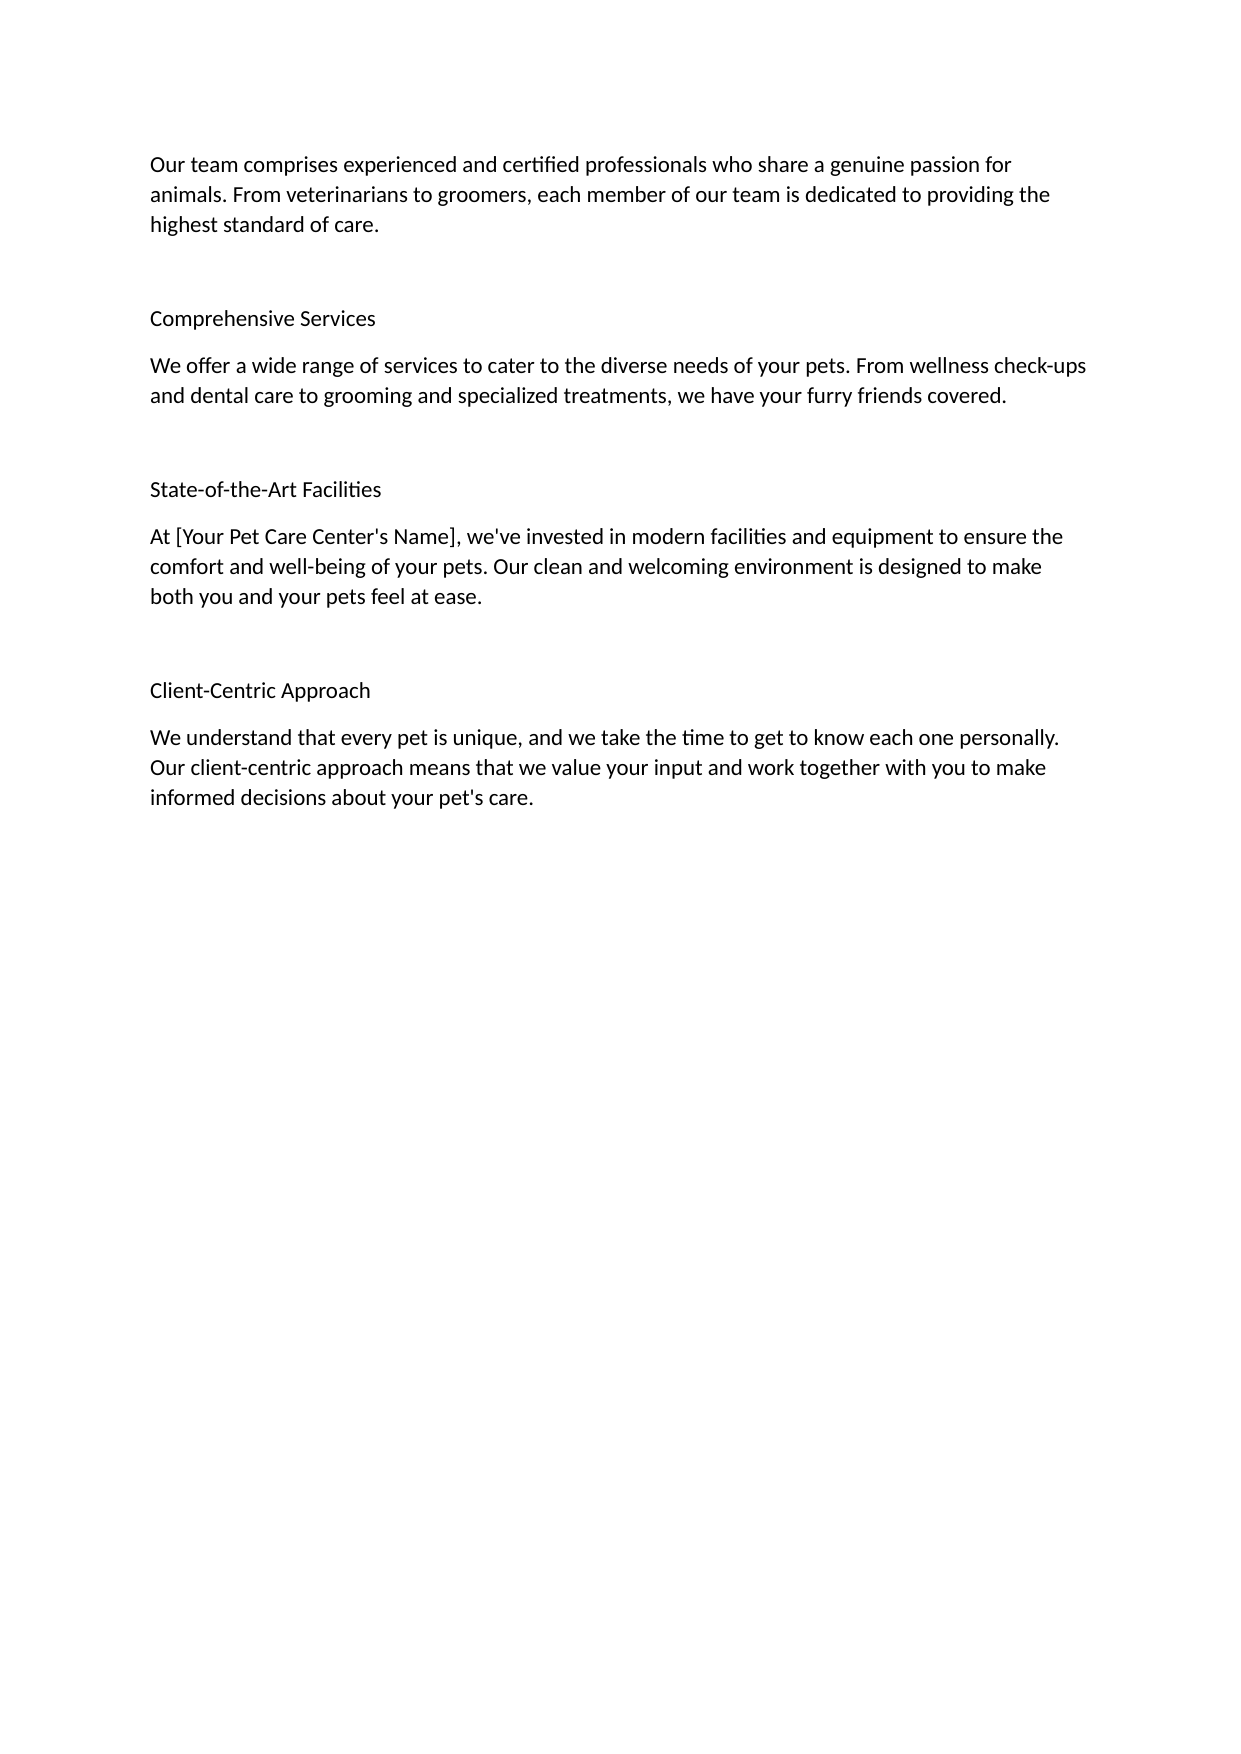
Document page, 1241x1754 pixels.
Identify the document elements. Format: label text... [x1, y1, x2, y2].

text We understand that every pet is unique, and we take the time to get to know each one personally. Our client-centric approach means that we value your input and work together with you to make informed decisions about your pet's care. [150, 723, 1090, 811]
text State-of-the-Art Facilities [150, 475, 1090, 503]
text Comprehensive Services [150, 304, 1090, 332]
text We offer a wide range of services to cater to the diverse needs of your pets. From wellness check-ups and dental care to grooming and specialized treatments, we have your furry friends covered. [150, 351, 1090, 409]
text Client-Centric Approach [150, 676, 1090, 704]
text At [Your Pet Care Center's Name], we've invested in modern facilities and equipment to ensure the comfort and well-being of your pets. Our clean and welcoming environment is designed to make both you and your pets feel at ease. [150, 522, 1090, 610]
text Our team comprises experienced and certified professionals who share a genuine passion for animals. From veterinarians to groomers, each member of our team is dedicated to providing the highest standard of care. [150, 150, 1090, 238]
